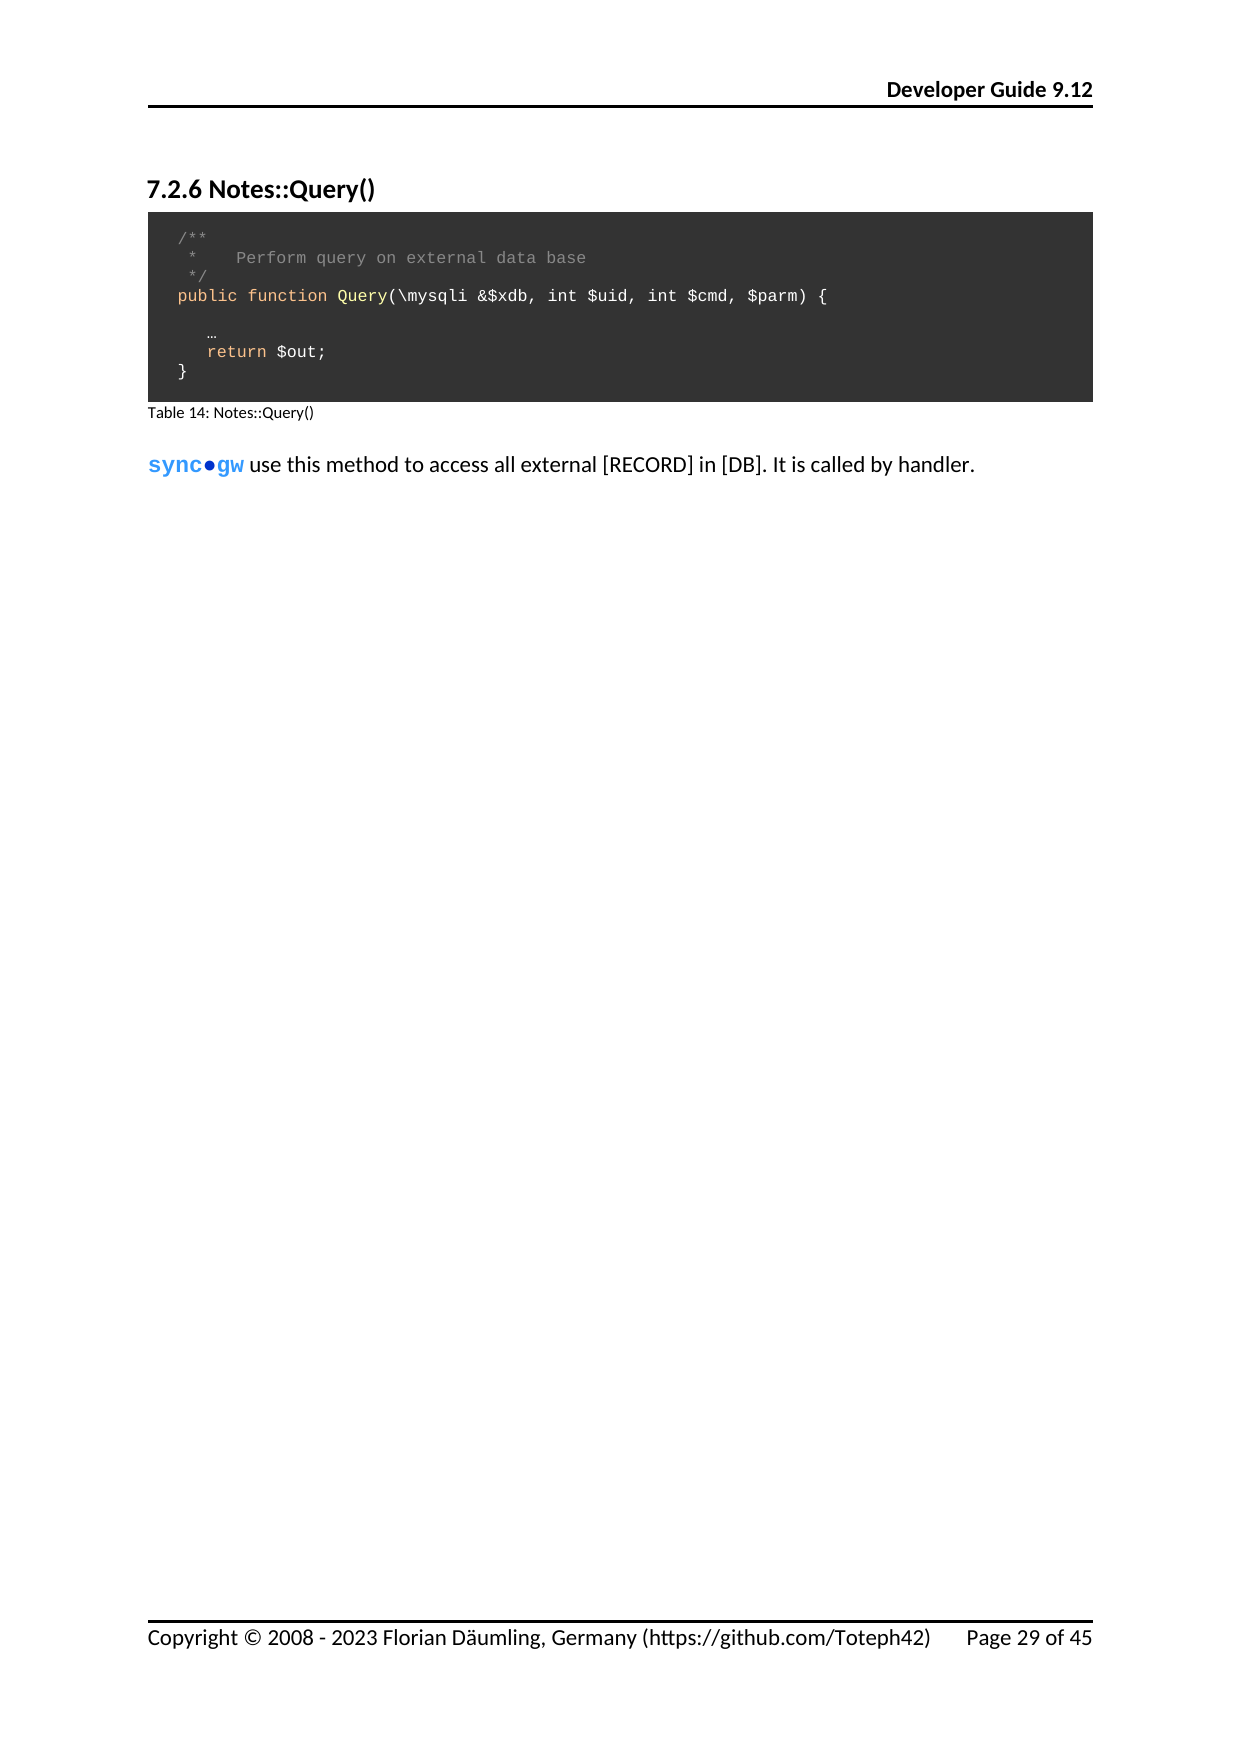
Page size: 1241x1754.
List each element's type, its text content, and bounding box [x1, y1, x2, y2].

subtitle Notes::Query() [146, 173, 1093, 206]
text return $out; } [148, 344, 1093, 382]
text sync●gw use this method to access all external [RECORD] in [DB]. It is called by handler. [148, 450, 1093, 479]
text /** * Perform query on external data base */ public function Query(\mysqli &$xdb, int $uid, int $cmd, $parm) { … [148, 231, 1093, 344]
text Table 14: Notes::Query() [148, 402, 1093, 422]
